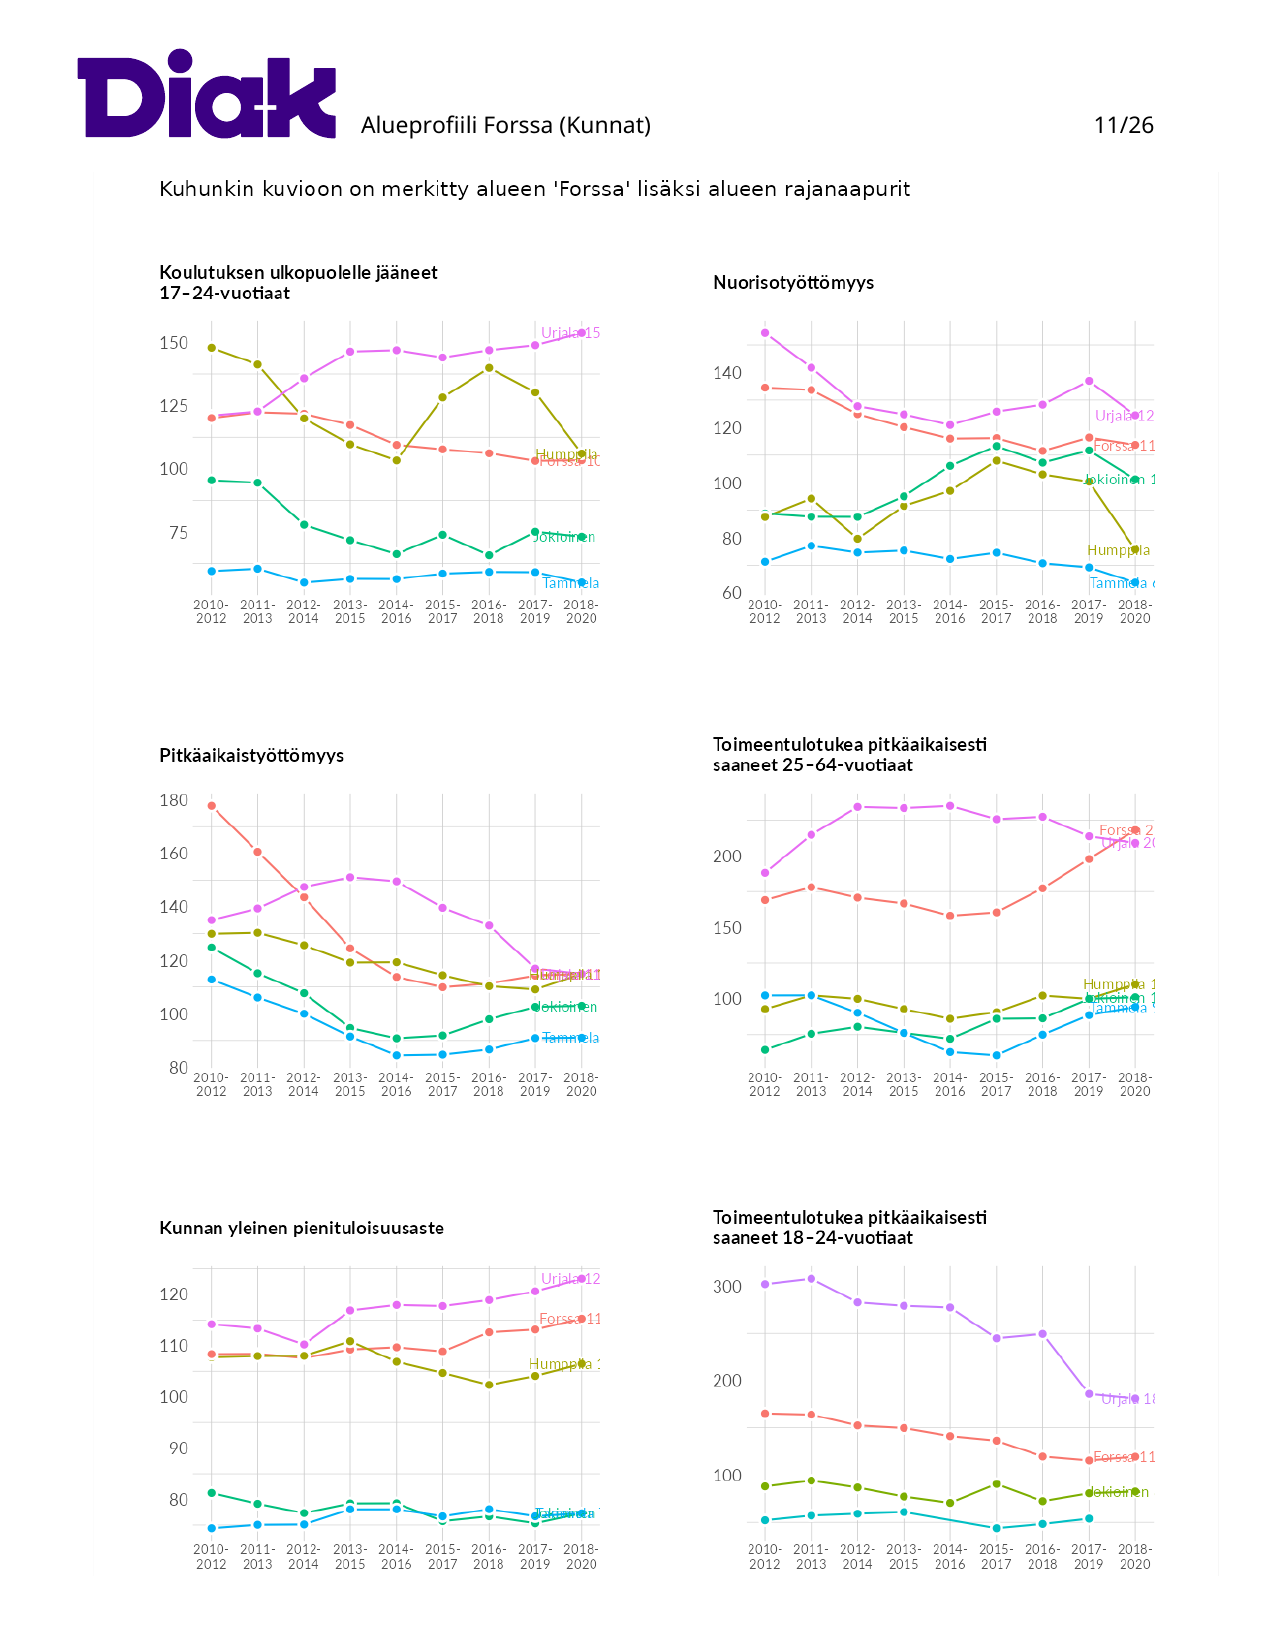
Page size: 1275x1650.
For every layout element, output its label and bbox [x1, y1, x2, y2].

picture [93, 172, 1219, 1576]
